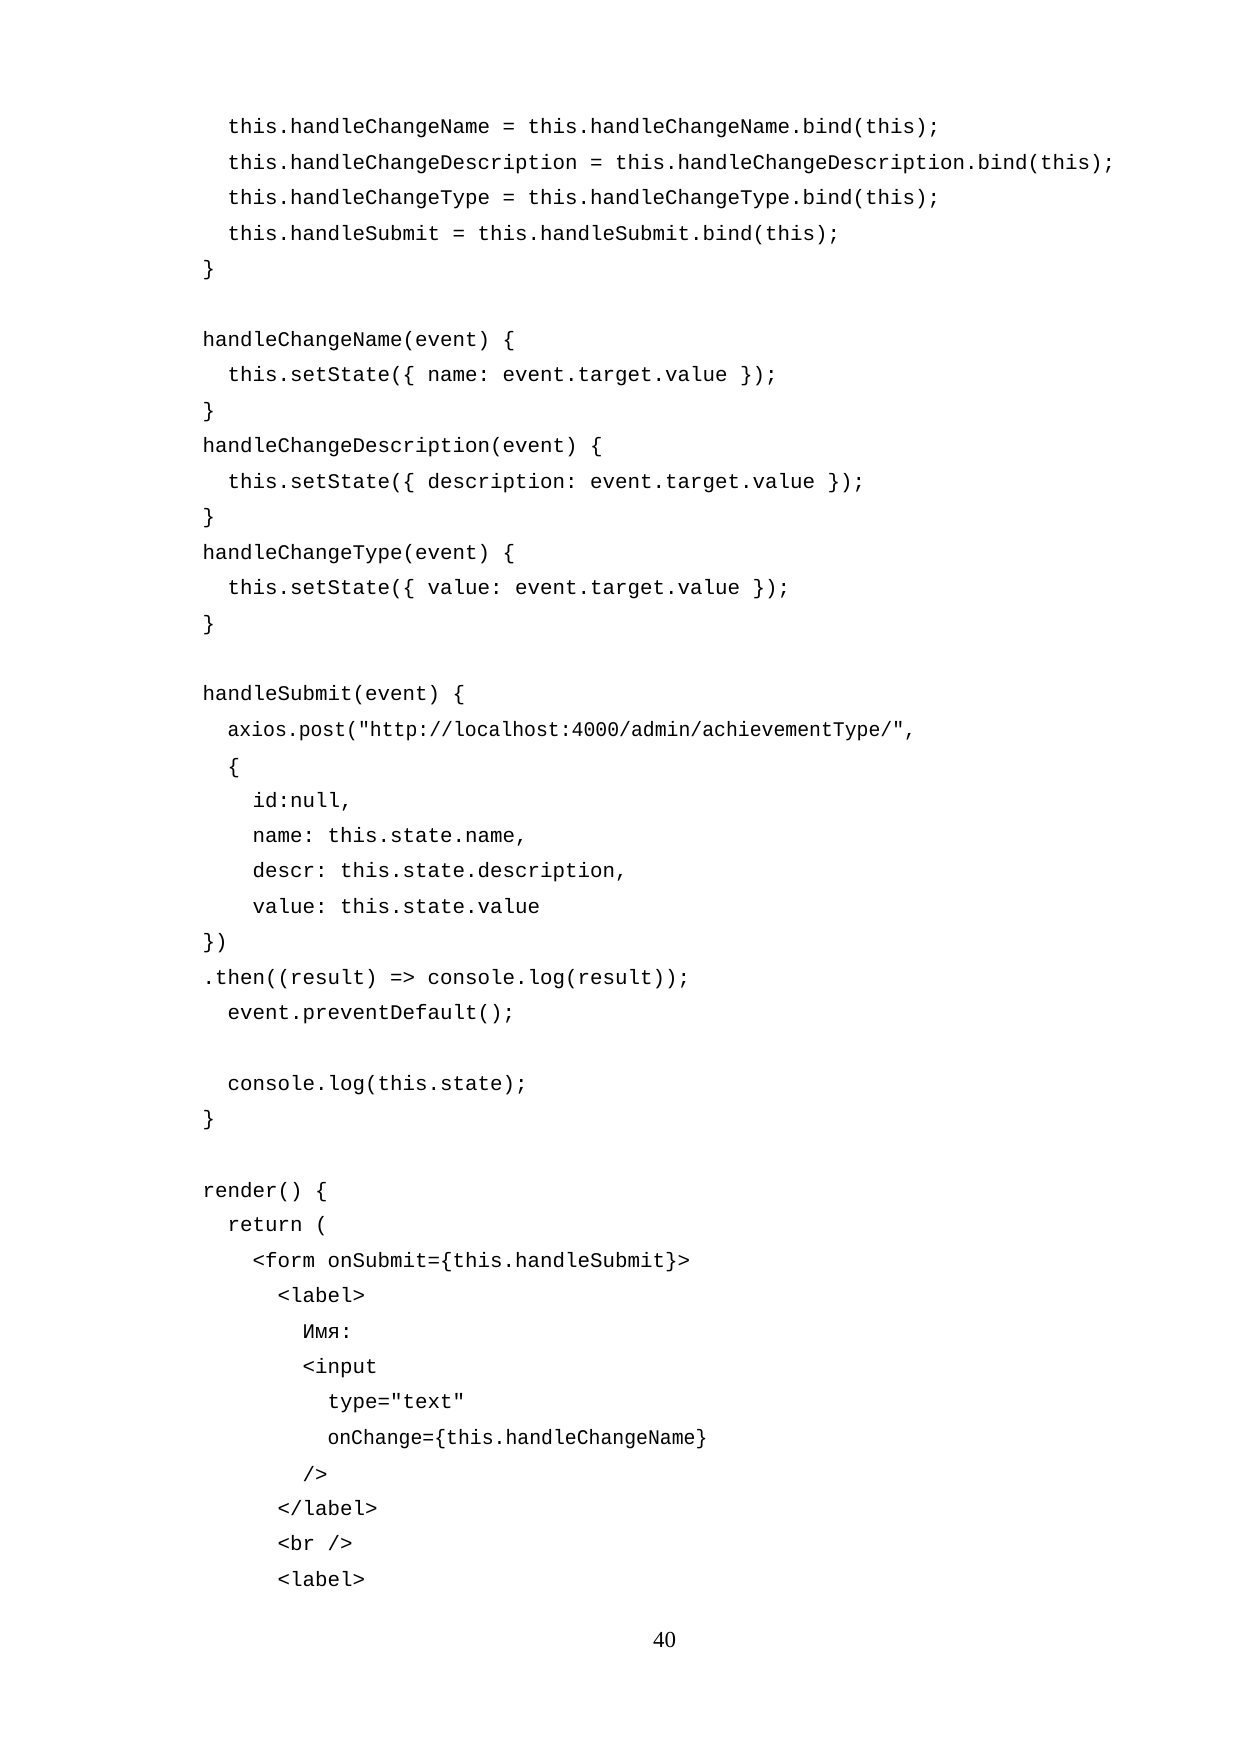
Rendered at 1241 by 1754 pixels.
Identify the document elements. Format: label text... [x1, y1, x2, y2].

text handleSubmit(event) { axios.post("http://localhost:4000/admin/achievementType/", [202, 683, 1088, 742]
text handleChangeName(event) { [202, 329, 1163, 353]
text } [202, 613, 1163, 636]
text descr: this.state.description, value: this.state.value [252, 861, 629, 919]
text name: this.state.name, [252, 825, 1163, 849]
text } [202, 400, 1163, 423]
text console.log(this.state); [227, 1073, 1163, 1097]
text } [202, 1108, 1163, 1132]
text } [202, 506, 1163, 530]
text <input [302, 1356, 1163, 1380]
text id:null, [252, 790, 1163, 813]
text type="text" onChange={this.handleChangeName} [327, 1392, 754, 1451]
text this.setState({ value: event.target.value }); [227, 577, 1163, 601]
text /> [302, 1462, 1163, 1486]
text this.setState({ name: event.target.value }); [227, 364, 1163, 388]
text handleChangeType(event) { [202, 542, 1163, 565]
text .then((result) => console.log(result)); event.preventDefault(); [202, 967, 691, 1026]
text { [227, 754, 1163, 778]
text </label> [277, 1498, 1163, 1521]
text Имя: [302, 1321, 1163, 1344]
text }) [202, 931, 1163, 955]
text handleChangeDescription(event) { [202, 435, 1163, 459]
text } [202, 258, 1163, 282]
text <form onSubmit={this.handleSubmit}> [252, 1250, 1163, 1273]
text <br /> [277, 1533, 1163, 1557]
text render() { return ( [202, 1179, 329, 1238]
text this.setState({ description: event.target.value }); [227, 471, 1163, 494]
text this.handleChangeName = this.handleChangeName.bind(this); this.handleChangeDescription = this.handleChangeDescription.bind(this); this.handleChangeType = this.handleChangeType.bind(this); this.handleSubmit = this.handleSubmit.bind(this); [227, 116, 1117, 246]
text <label> [277, 1285, 1163, 1309]
text <label> [277, 1569, 1163, 1592]
